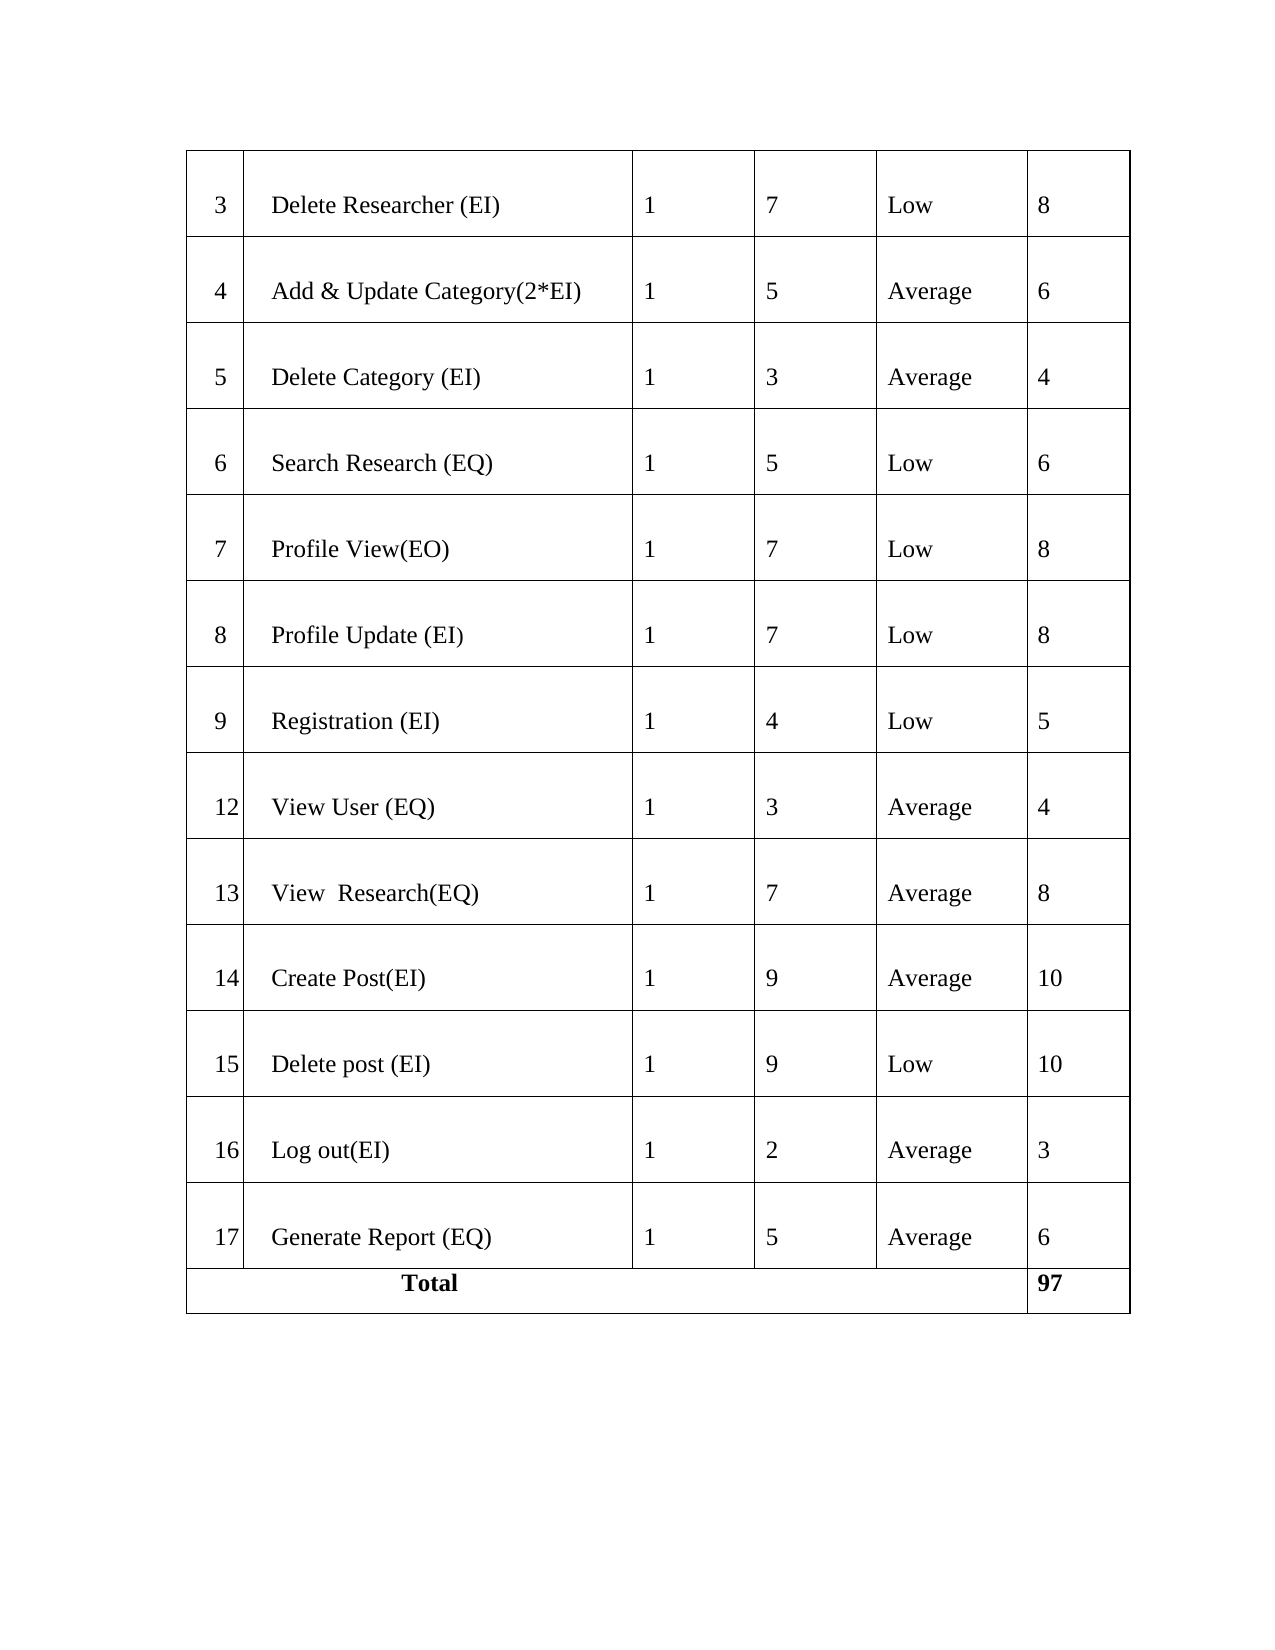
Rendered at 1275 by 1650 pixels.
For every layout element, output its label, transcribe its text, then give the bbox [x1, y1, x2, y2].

table_cell 1 [633, 667, 754, 752]
table_cell 1 [633, 237, 754, 322]
table_cell 1 [633, 581, 754, 666]
table_cell Low [877, 1011, 1027, 1096]
table_cell 6 [1028, 409, 1129, 494]
table_header 1 [633, 151, 754, 236]
table_header 3 [187, 151, 243, 236]
table_cell View User (EQ) [244, 753, 632, 838]
table_cell 9 [755, 1011, 876, 1096]
table_cell 3 [755, 323, 876, 408]
table_cell 3 [1028, 1097, 1129, 1182]
table_cell 8 [1028, 581, 1129, 666]
table_header Delete Researcher (EI) [244, 151, 632, 236]
table_cell Low [877, 667, 1027, 752]
table_cell Search Research (EQ) [244, 409, 632, 494]
table_cell Average [877, 925, 1027, 1010]
table_cell Average [877, 1183, 1027, 1268]
table_cell 6 [1028, 1183, 1129, 1268]
table_cell 1 [633, 1011, 754, 1096]
table_cell Total [187, 1269, 1027, 1313]
table_cell 5 [755, 237, 876, 322]
table_cell Profile View(EO) [244, 495, 632, 580]
table_cell 9 [187, 667, 243, 752]
table_cell 97 [1028, 1269, 1129, 1313]
table_cell Low [877, 495, 1027, 580]
table_cell 10 [1028, 1011, 1129, 1096]
table_cell Average [877, 237, 1027, 322]
table_cell 3 [755, 753, 876, 838]
table_cell 1 [633, 1097, 754, 1182]
table_cell 14 [187, 925, 243, 1010]
table_cell Average [877, 323, 1027, 408]
table_cell 1 [633, 323, 754, 408]
table_cell Generate Report (EQ) [244, 1183, 632, 1268]
table_cell 8 [187, 581, 243, 666]
table_cell Registration (EI) [244, 667, 632, 752]
table_cell Low [877, 581, 1027, 666]
table_cell 4 [1028, 323, 1129, 408]
table_cell 15 [187, 1011, 243, 1096]
table_cell 4 [1028, 753, 1129, 838]
table_cell 13 [187, 839, 243, 924]
table_cell 1 [633, 753, 754, 838]
table_cell Create Post(EI) [244, 925, 632, 1010]
table_cell View Research(EQ) [244, 839, 632, 924]
table_cell 5 [1028, 667, 1129, 752]
table_cell Delete Category (EI) [244, 323, 632, 408]
table_cell Add & Update Category(2*EI) [244, 237, 632, 322]
table_cell Profile Update (EI) [244, 581, 632, 666]
table_cell 8 [1028, 839, 1129, 924]
table_cell 4 [187, 237, 243, 322]
table_cell 6 [187, 409, 243, 494]
table_cell 1 [633, 1183, 754, 1268]
table_cell Low [877, 409, 1027, 494]
table_cell 7 [187, 495, 243, 580]
table_cell 7 [755, 839, 876, 924]
table_cell Delete post (EI) [244, 1011, 632, 1096]
table_cell 2 [755, 1097, 876, 1182]
table_cell 1 [633, 925, 754, 1010]
table_cell 6 [1028, 237, 1129, 322]
table_cell 10 [1028, 925, 1129, 1010]
table_cell 17 [187, 1183, 243, 1268]
table_cell 1 [633, 495, 754, 580]
table_header Low [877, 151, 1027, 236]
table_cell 1 [633, 839, 754, 924]
table_cell 7 [755, 495, 876, 580]
table_cell 12 [187, 753, 243, 838]
table_cell Log out(EI) [244, 1097, 632, 1182]
table_cell 5 [187, 323, 243, 408]
table_cell 7 [755, 581, 876, 666]
table_cell 9 [755, 925, 876, 1010]
table_header 7 [755, 151, 876, 236]
table_cell Average [877, 839, 1027, 924]
table_cell Average [877, 1097, 1027, 1182]
table_cell 1 [633, 409, 754, 494]
table_cell 5 [755, 1183, 876, 1268]
table_cell Average [877, 753, 1027, 838]
table_cell 16 [187, 1097, 243, 1182]
table_header 8 [1028, 151, 1129, 236]
table_cell 8 [1028, 495, 1129, 580]
table_cell 4 [755, 667, 876, 752]
table_cell 5 [755, 409, 876, 494]
